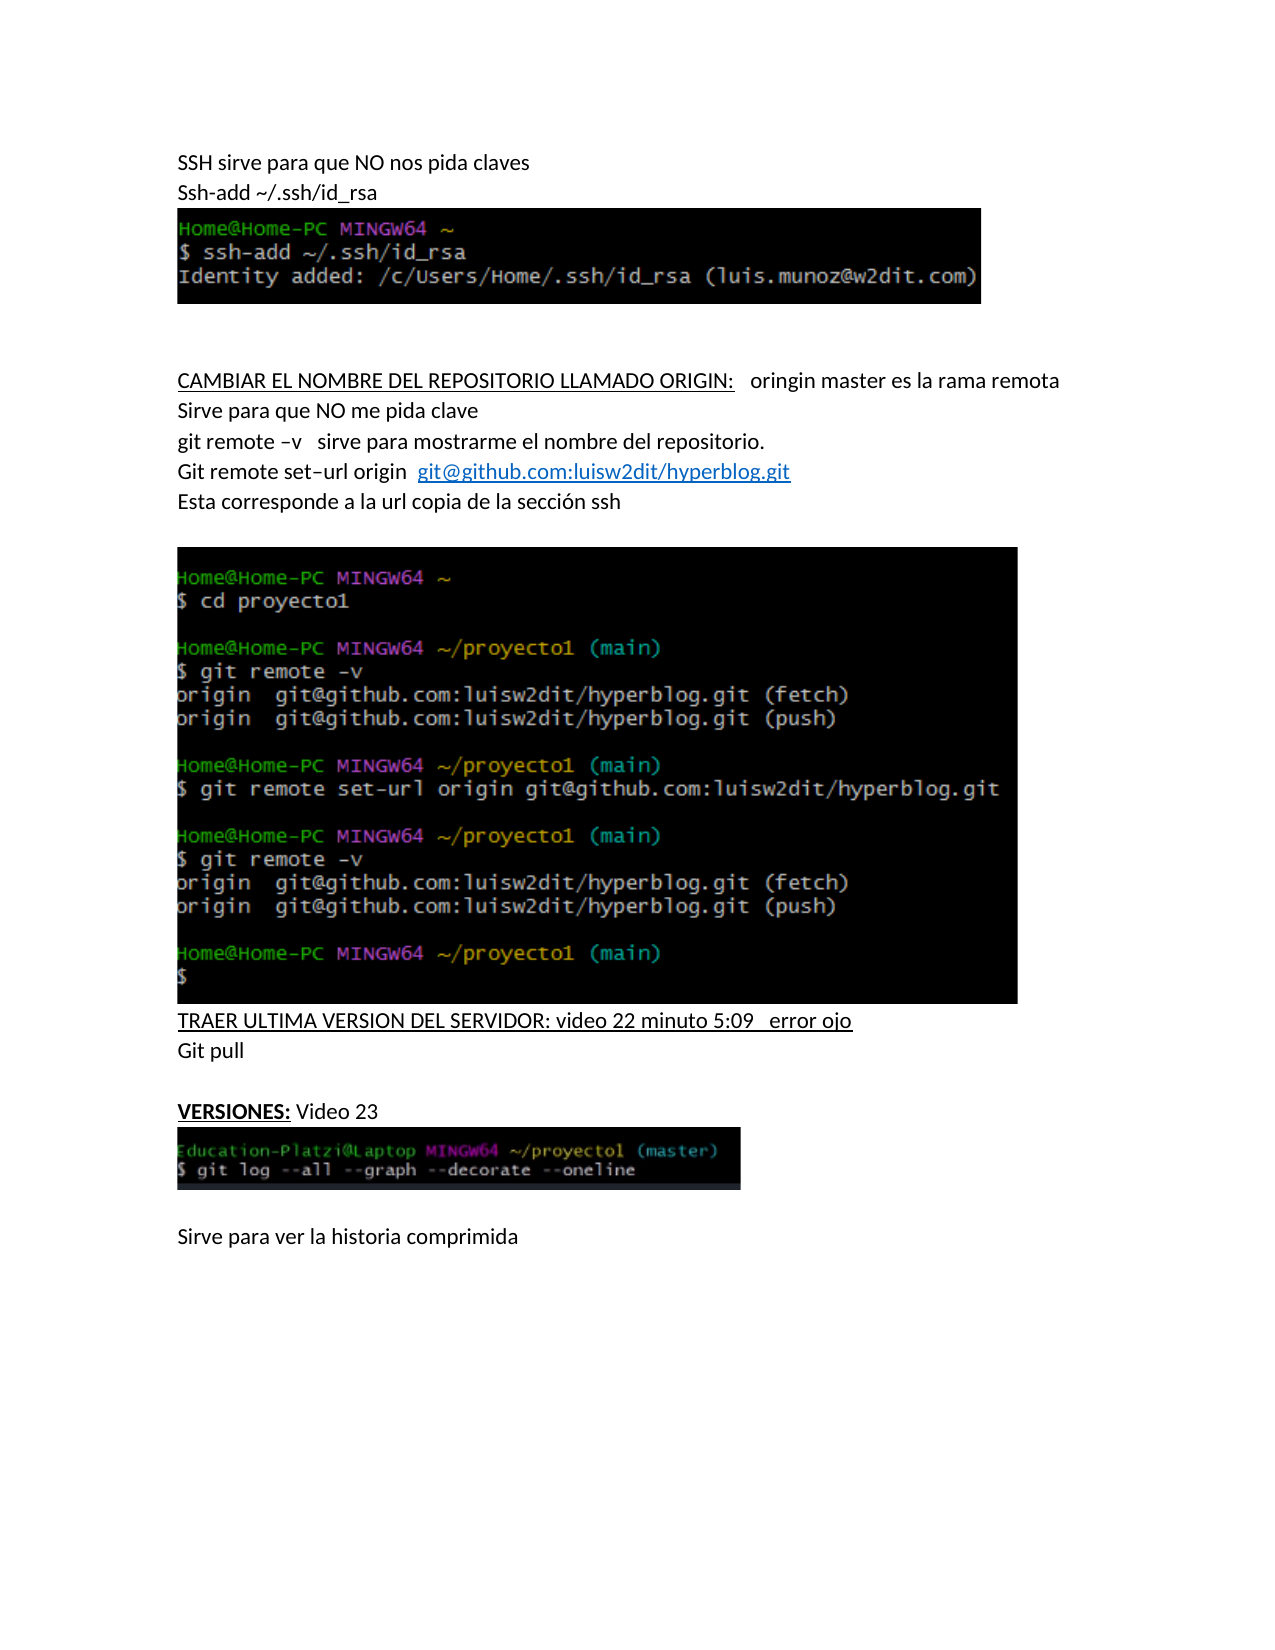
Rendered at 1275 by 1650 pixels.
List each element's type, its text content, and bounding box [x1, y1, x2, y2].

picture [177, 1127, 741, 1190]
text SSH sirve para que NO nos pida claves [177, 148, 1098, 176]
text VERSIONES: Video 23 [177, 1097, 1098, 1125]
picture [177, 208, 982, 304]
text git remote –v sirve para mostrarme el nombre del repositorio. [177, 427, 1098, 455]
text TRAER ULTIMA VERSION DEL SERVIDOR: video 22 minuto 5:09 error ojo [177, 1006, 1098, 1034]
text Git pull [177, 1036, 1098, 1064]
picture [177, 547, 1018, 1004]
text Esta corresponde a la url copia de la sección ssh [177, 487, 1098, 515]
text Ssh-add ~/.ssh/id_rsa [177, 178, 1098, 206]
text Sirve para que NO me pida clave [177, 397, 1098, 425]
text Sirve para ver la historia comprimida [177, 1222, 1098, 1250]
text Git remote set–url origin git@github.com:luisw2dit/hyperblog.git [177, 457, 1098, 485]
text CAMBIAR EL NOMBRE DEL REPOSITORIO LLAMADO ORIGIN: oringin master es la rama remota [177, 366, 1098, 394]
